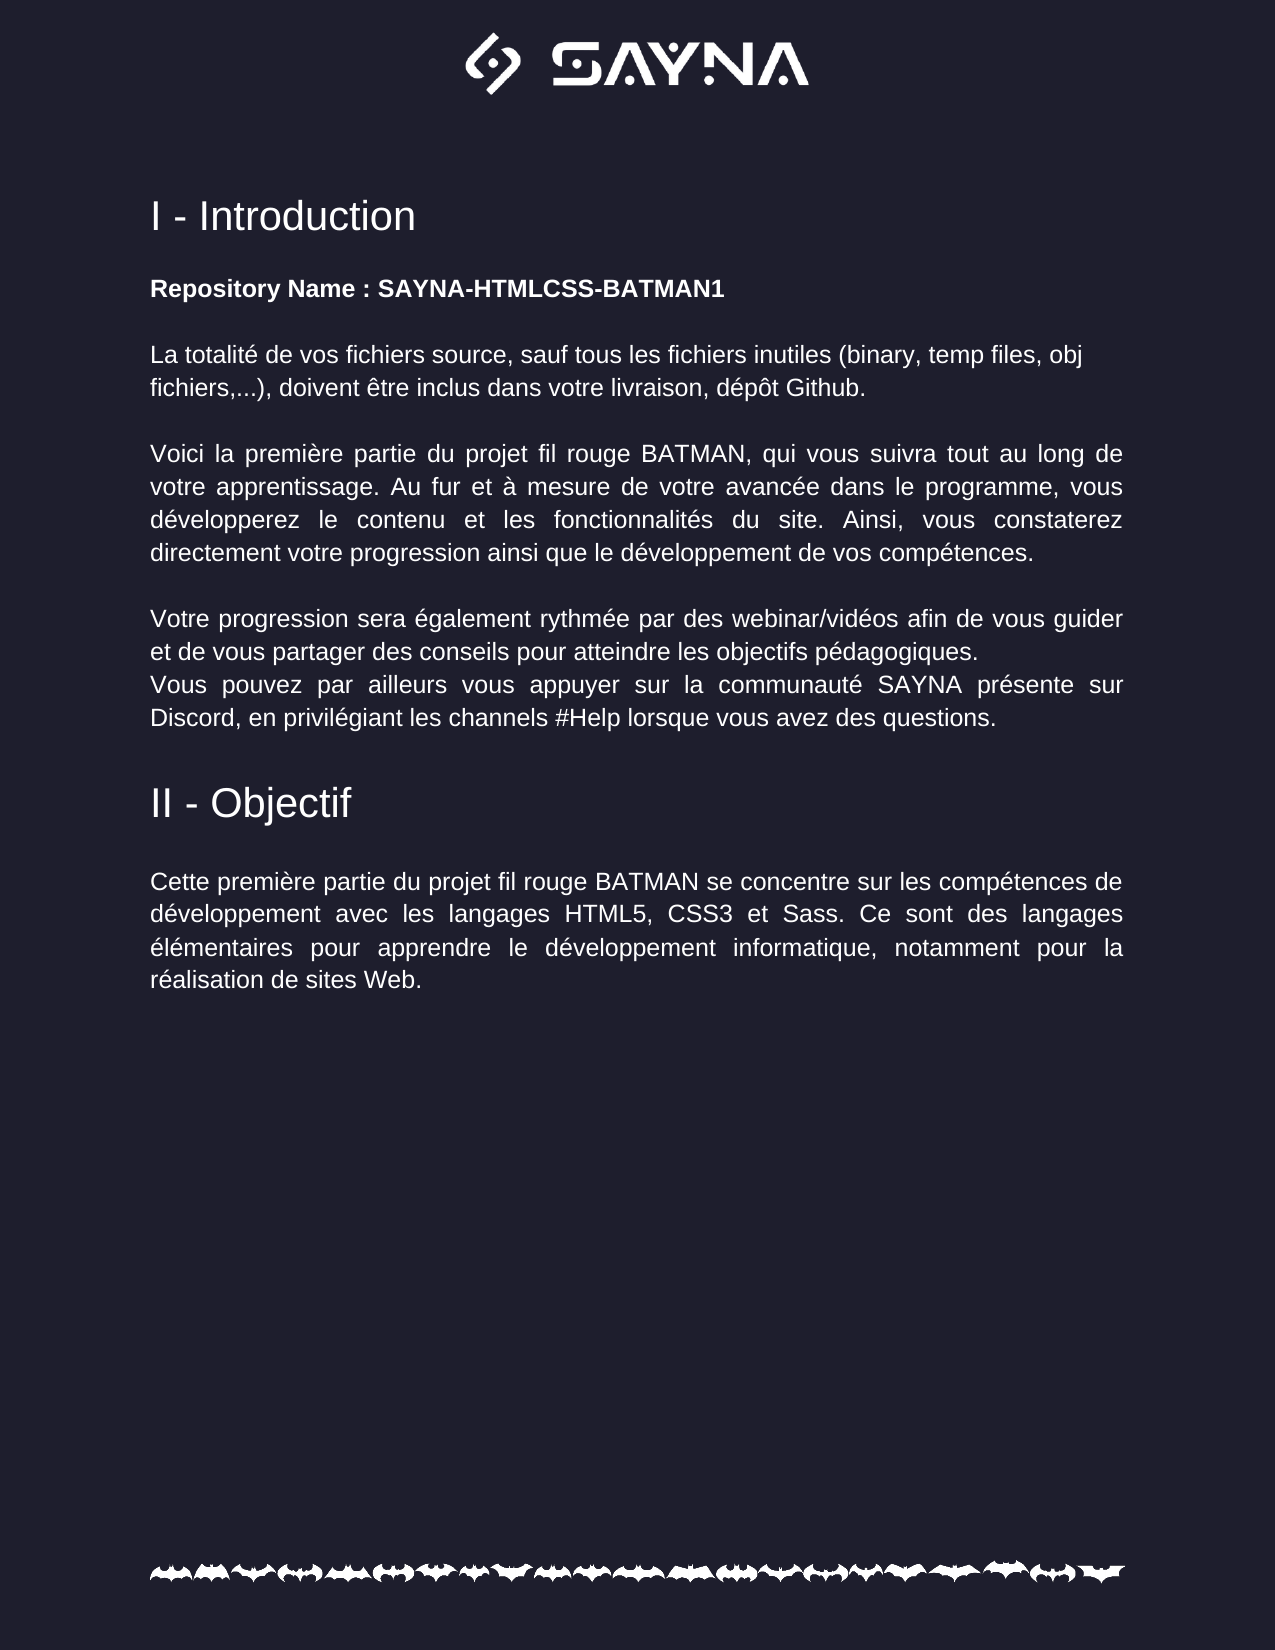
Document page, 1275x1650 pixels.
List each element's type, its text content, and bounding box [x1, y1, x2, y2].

picture [465, 28, 809, 99]
subtitle II - Objectif [150, 778, 1125, 826]
text Repository Name : SAYNA-HTMLCSS-BATMAN1 [150, 274, 1125, 303]
picture [150, 1560, 1125, 1584]
text Votre progression sera également rythmée par des webinar/vidéos afin de vous guider et de vous partager des conseils pour atteindre les objectifs pédagogiques. [150, 604, 1125, 666]
subtitle I - Introduction [150, 192, 1125, 239]
text Voici la première partie du projet fil rouge BATMAN, qui vous suivra tout au long de votre apprentissage. Au fur et à mesure de votre avancée dans le programme, vous développerez le contenu et les fonctionnalités du site. Ainsi, vous constaterez directement votre progression ainsi que le développement de vos compétences. [150, 439, 1125, 567]
text fichiers,...), doivent être inclus dans votre livraison, dépôt Github. [150, 373, 1125, 402]
text Cette première partie du projet fil rouge BATMAN se concentre sur les compétences de développement avec les langages HTML5, CSS3 et Sass. Ce sont des langages élémentaires pour apprendre le développement informatique, notamment pour la réalisation de sites Web. [150, 866, 1125, 994]
text La totalité de vos fichiers source, sauf tous les fichiers inutiles (binary, temp files, obj [150, 340, 1125, 369]
text Vous pouvez par ailleurs vous appuyer sur la communauté SAYNA présente sur Discord, en privilégiant les channels #Help lorsque vous avez des questions. [150, 670, 1125, 732]
